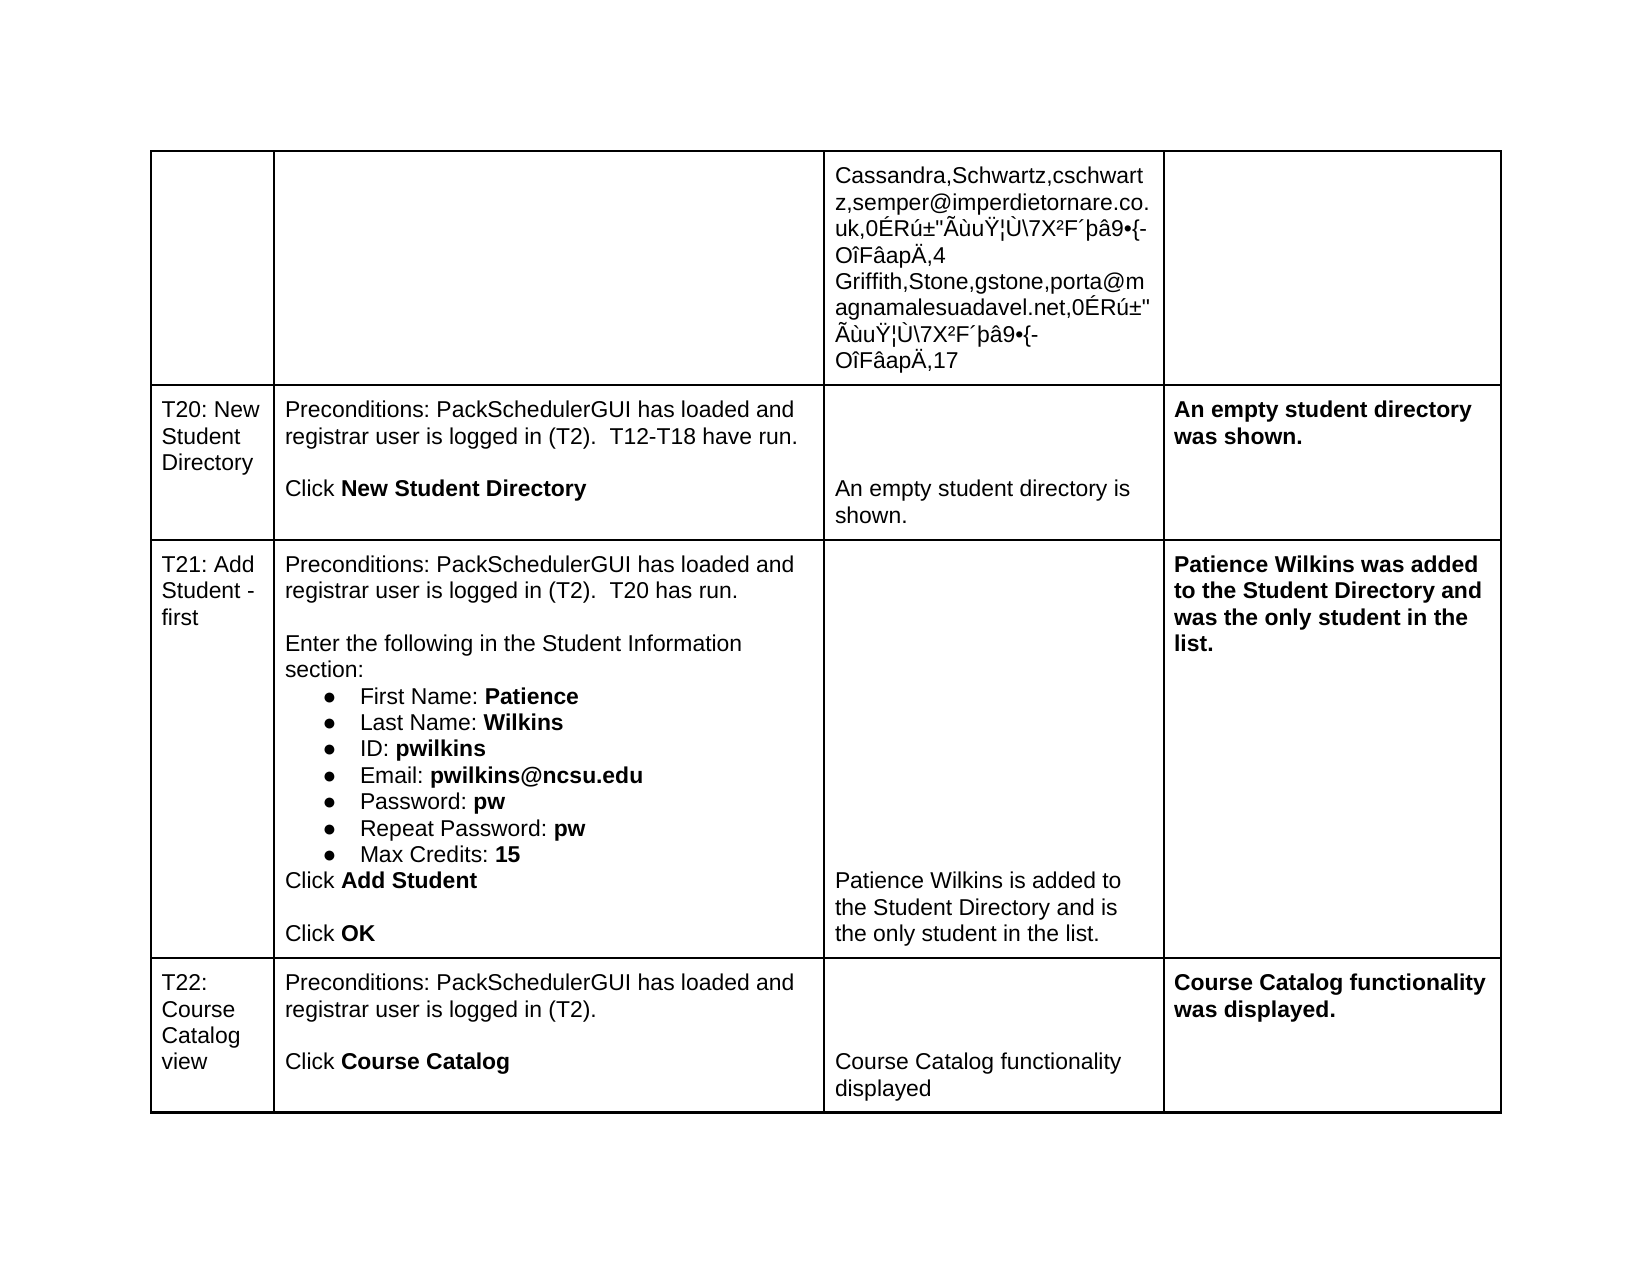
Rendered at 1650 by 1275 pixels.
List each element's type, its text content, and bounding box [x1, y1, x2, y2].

table_cell An empty student directory was shown. [1165, 386, 1500, 538]
table_cell Patience Wilkins was added to the Student Directory and was the only student in the list. [1165, 541, 1500, 957]
table_cell An empty student directory is shown. [825, 386, 1163, 538]
table_cell Preconditions: PackSchedulerGUI has loaded and registrar user is logged in (T2). T12-T18 have run. Click New Student Directory [275, 386, 823, 538]
table_cell T20: New Student Directory [152, 386, 273, 538]
table_cell Preconditions: PackSchedulerGUI has loaded and registrar user is logged in (T2). Click Course Catalog [275, 959, 823, 1111]
table_cell Course Catalog functionality was displayed. [1165, 959, 1500, 1111]
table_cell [152, 152, 273, 384]
table_cell Course Catalog functionality displayed [825, 959, 1163, 1111]
table_cell Preconditions: PackSchedulerGUI has loaded and registrar user is logged in (T2). T20 has run. Enter the following in the Student Information section: First Name: Patience Last Name: Wilkins ID: pwilkins Email: pwilkins@ncsu.edu Password: pw Repeat Password: pw Max Credits: 15 Click Add Student Click OK [275, 541, 823, 957]
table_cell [275, 152, 823, 384]
table_cell Patience Wilkins is added to the Student Directory and is the only student in the list. [825, 541, 1163, 957]
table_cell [1165, 152, 1500, 384]
table_cell T22: Course Catalog view [152, 959, 273, 1111]
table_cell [825, 152, 1163, 384]
table_cell T21: Add Student - first [152, 541, 273, 957]
